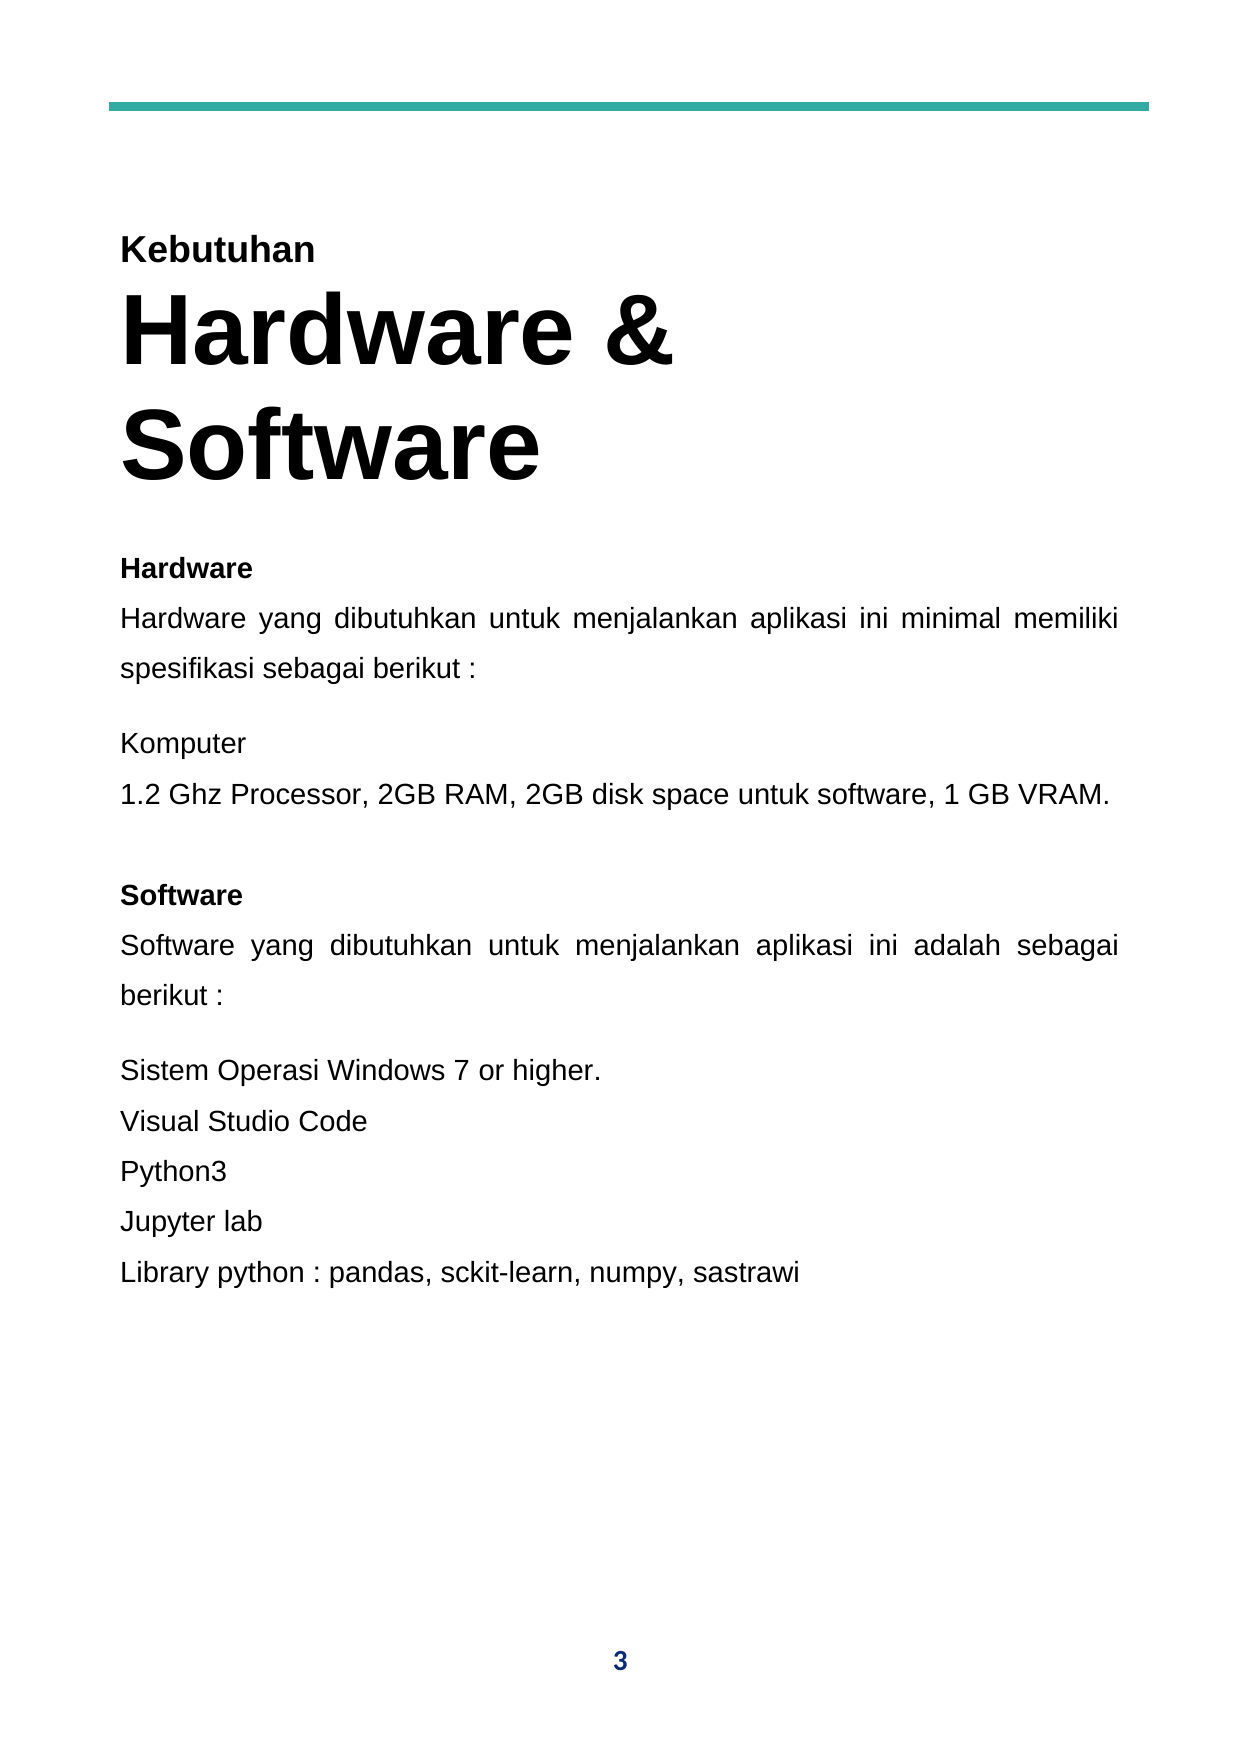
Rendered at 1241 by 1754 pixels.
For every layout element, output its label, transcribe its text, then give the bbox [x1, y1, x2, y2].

text Python3 [120, 1154, 1120, 1188]
text Komputer [120, 727, 1120, 760]
text Library python : pandas, sckit-learn, numpy, sastrawi [120, 1255, 1120, 1288]
text Hardware [120, 551, 1120, 584]
text Visual Studio Code [120, 1104, 1120, 1137]
subtitle Software [120, 385, 1120, 500]
subtitle Hardware & [120, 270, 1120, 385]
text Software [120, 877, 1120, 911]
subtitle Kebutuhan [120, 227, 1120, 270]
text Jupyter lab [120, 1204, 1120, 1238]
text Software yang dibutuhkan untuk menjalankan aplikasi ini adalah sebagai berikut : [120, 928, 1120, 1012]
text Hardware yang dibutuhkan untuk menjalankan aplikasi ini minimal memiliki spesifikasi sebagai berikut : [120, 601, 1120, 685]
text Sistem Operasi Windows 7 or higher. [120, 1053, 1120, 1087]
text 1.2 Ghz Processor, 2GB RAM, 2GB disk space untuk software, 1 GB VRAM. [120, 777, 1120, 810]
